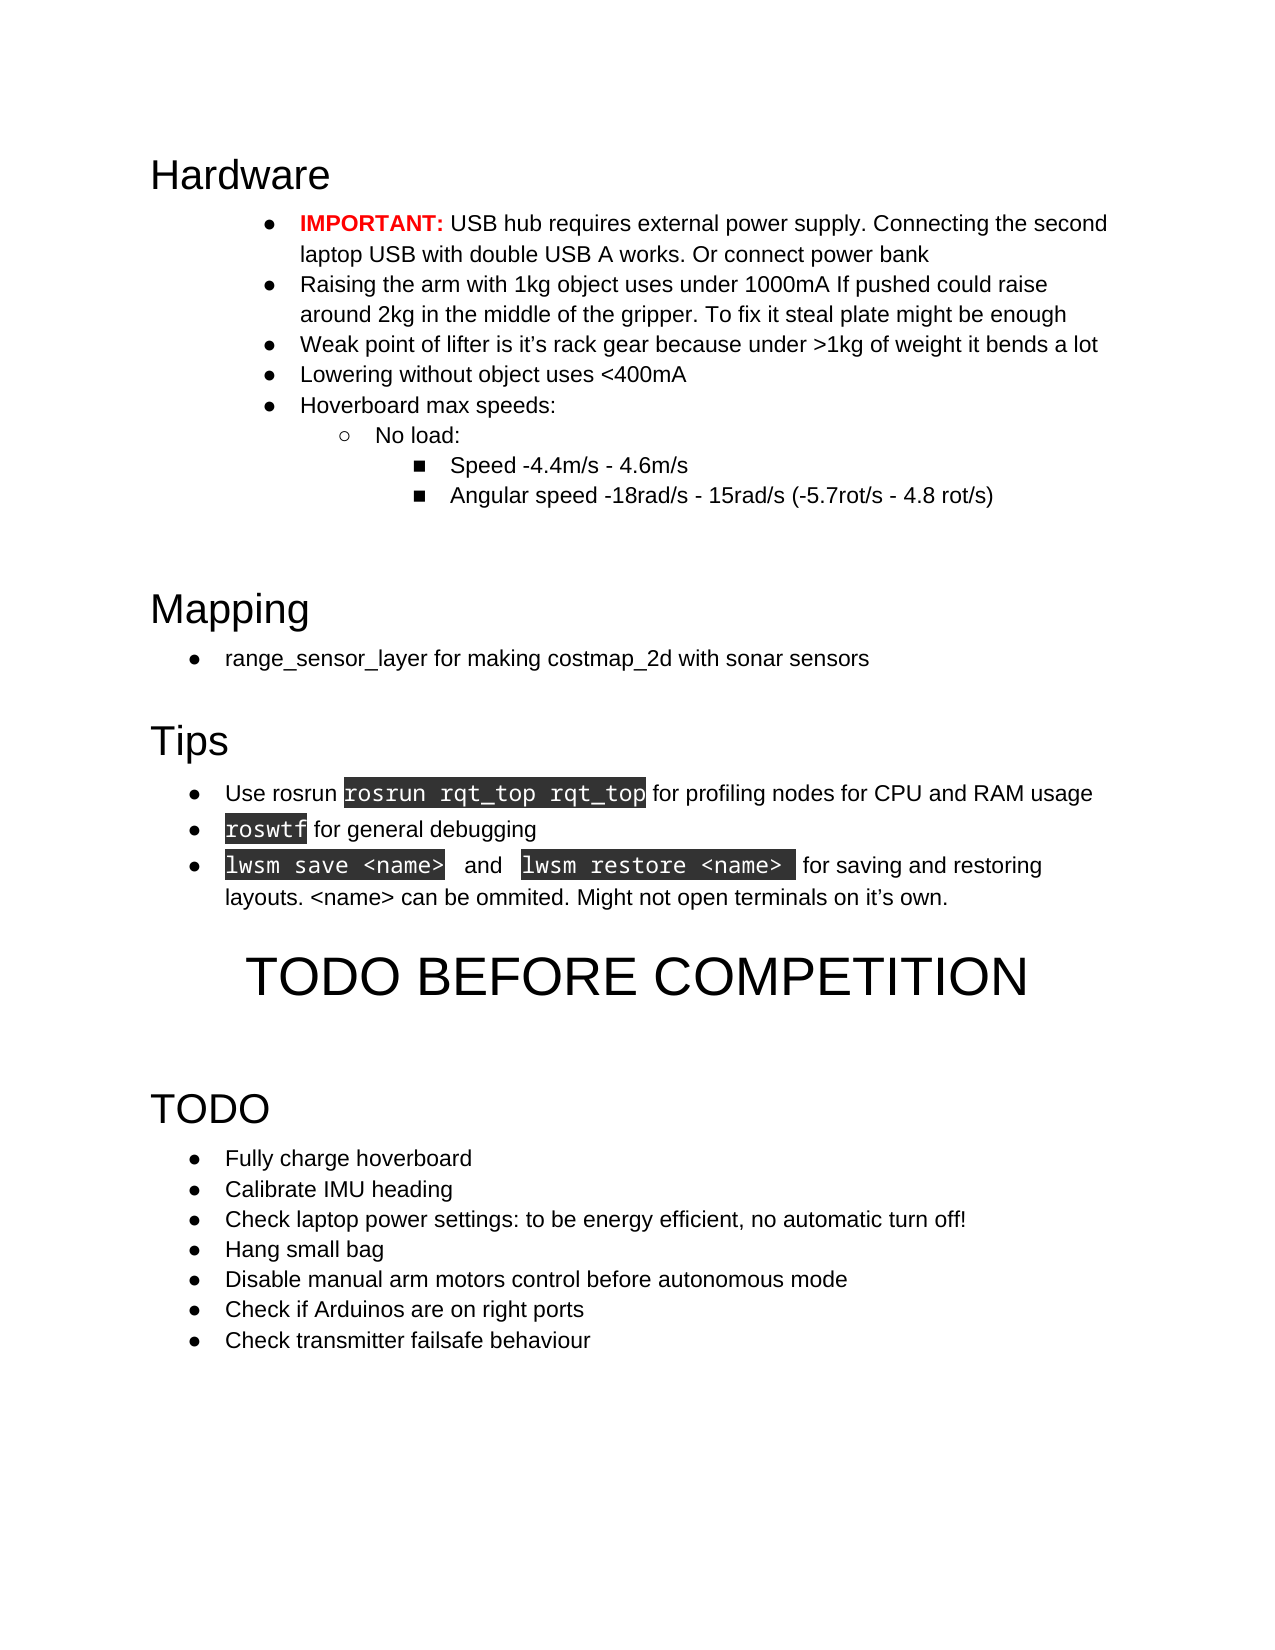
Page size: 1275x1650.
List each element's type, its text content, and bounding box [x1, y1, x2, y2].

list Fully charge hoverboard [187, 1145, 1125, 1172]
list Check laptop power settings: to be energy efficient, no automatic turn off! [187, 1206, 1125, 1232]
subtitle Mapping [150, 584, 1125, 632]
list Speed -4.4m/s - 4.6m/s [412, 452, 1125, 478]
list Disable manual arm motors control before autonomous mode [187, 1266, 1125, 1292]
list IMPORTANT: USB hub requires external power supply. Connecting the second laptop USB with double USB A works. Or connect power bank [262, 210, 1125, 267]
list Check if Arduinos are on right ports [187, 1296, 1125, 1323]
title TODO BEFORE COMPETITION [150, 944, 1125, 1007]
subtitle Tips [150, 717, 1125, 764]
list Hang small bag [187, 1236, 1125, 1262]
list Check transmitter failsafe behaviour [187, 1327, 1125, 1353]
list roswtf for general debugging [307, 813, 1125, 844]
subtitle TODO [150, 1085, 1125, 1133]
list Hoverboard max speeds: [262, 392, 1125, 418]
list Raising the arm with 1kg object uses under 1000mA If pushed could raise around 2kg in the middle of the gripper. To fix it steal plate might be enough [262, 271, 1125, 327]
list range_sensor_layer for making costmap_2d with sonar sensors [187, 645, 1125, 671]
list Weak point of lifter is it’s rack gear because under >1kg of weight it bends a lot [262, 331, 1125, 358]
list Calibrate IMU heading [187, 1176, 1125, 1202]
list Angular speed -18rad/s - 15rad/s (-5.7rot/s - 4.8 rot/s) [412, 482, 1125, 509]
list No load: [337, 422, 1125, 448]
list Use rosrun rosrun rqt_top rqt_top for profiling nodes for CPU and RAM usage [646, 777, 1125, 808]
list Use rosrun rosrun rqt_top rqt_top for profiling nodes for CPU and RAM usage [187, 777, 344, 808]
list Lowering without object uses <400mA [262, 361, 1125, 388]
list lwsm save <name> and lwsm restore <name> for saving and restoring layouts. <name> can be ommited. Might not open terminals on it’s own. [187, 849, 1125, 910]
subtitle Hardware [150, 150, 1125, 198]
